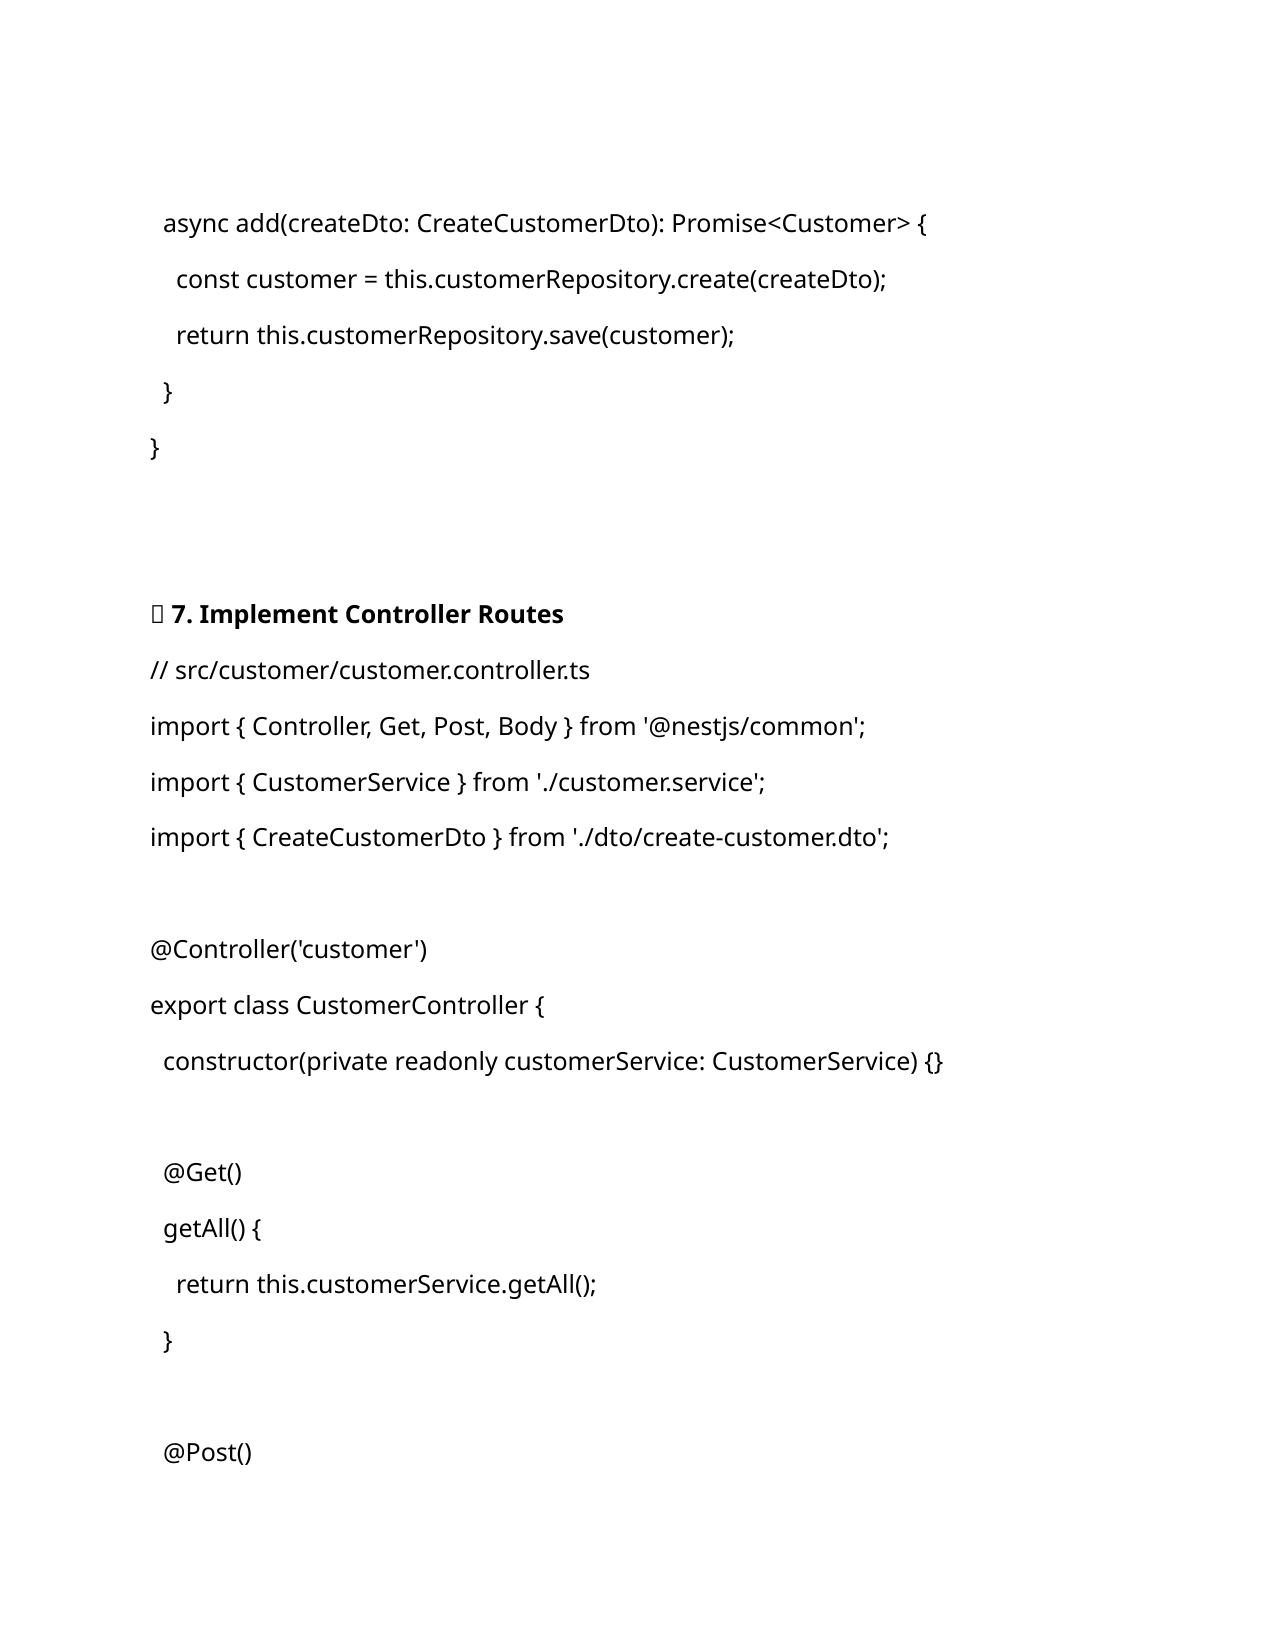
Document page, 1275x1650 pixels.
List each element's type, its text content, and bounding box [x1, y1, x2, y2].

text import { CustomerService } from './customer.service'; [150, 764, 1125, 798]
text import { Controller, Get, Post, Body } from '@nestjs/common'; [150, 708, 1125, 742]
text ✅ 7. Implement Controller Routes [150, 597, 1125, 631]
text @Post() [150, 1434, 1125, 1468]
text export class CustomerController { [150, 987, 1125, 1022]
text @Get() [150, 1155, 1125, 1189]
text async add(createDto: CreateCustomerDto): Promise<Customer> { [150, 206, 1125, 240]
text // src/customer/customer.controller.ts [150, 652, 1125, 687]
text } [150, 1322, 1125, 1357]
text const customer = this.customerRepository.create(createDto); [150, 262, 1125, 296]
text @Controller('customer') [150, 932, 1125, 966]
text return this.customerService.getAll(); [150, 1267, 1125, 1301]
text } [150, 373, 1125, 407]
text import { CreateCustomerDto } from './dto/create-customer.dto'; [150, 820, 1125, 854]
text getAll() { [150, 1211, 1125, 1245]
text return this.customerRepository.save(customer); [150, 317, 1125, 352]
text constructor(private readonly customerService: CustomerService) {} [150, 1043, 1125, 1077]
text } [150, 429, 1125, 463]
